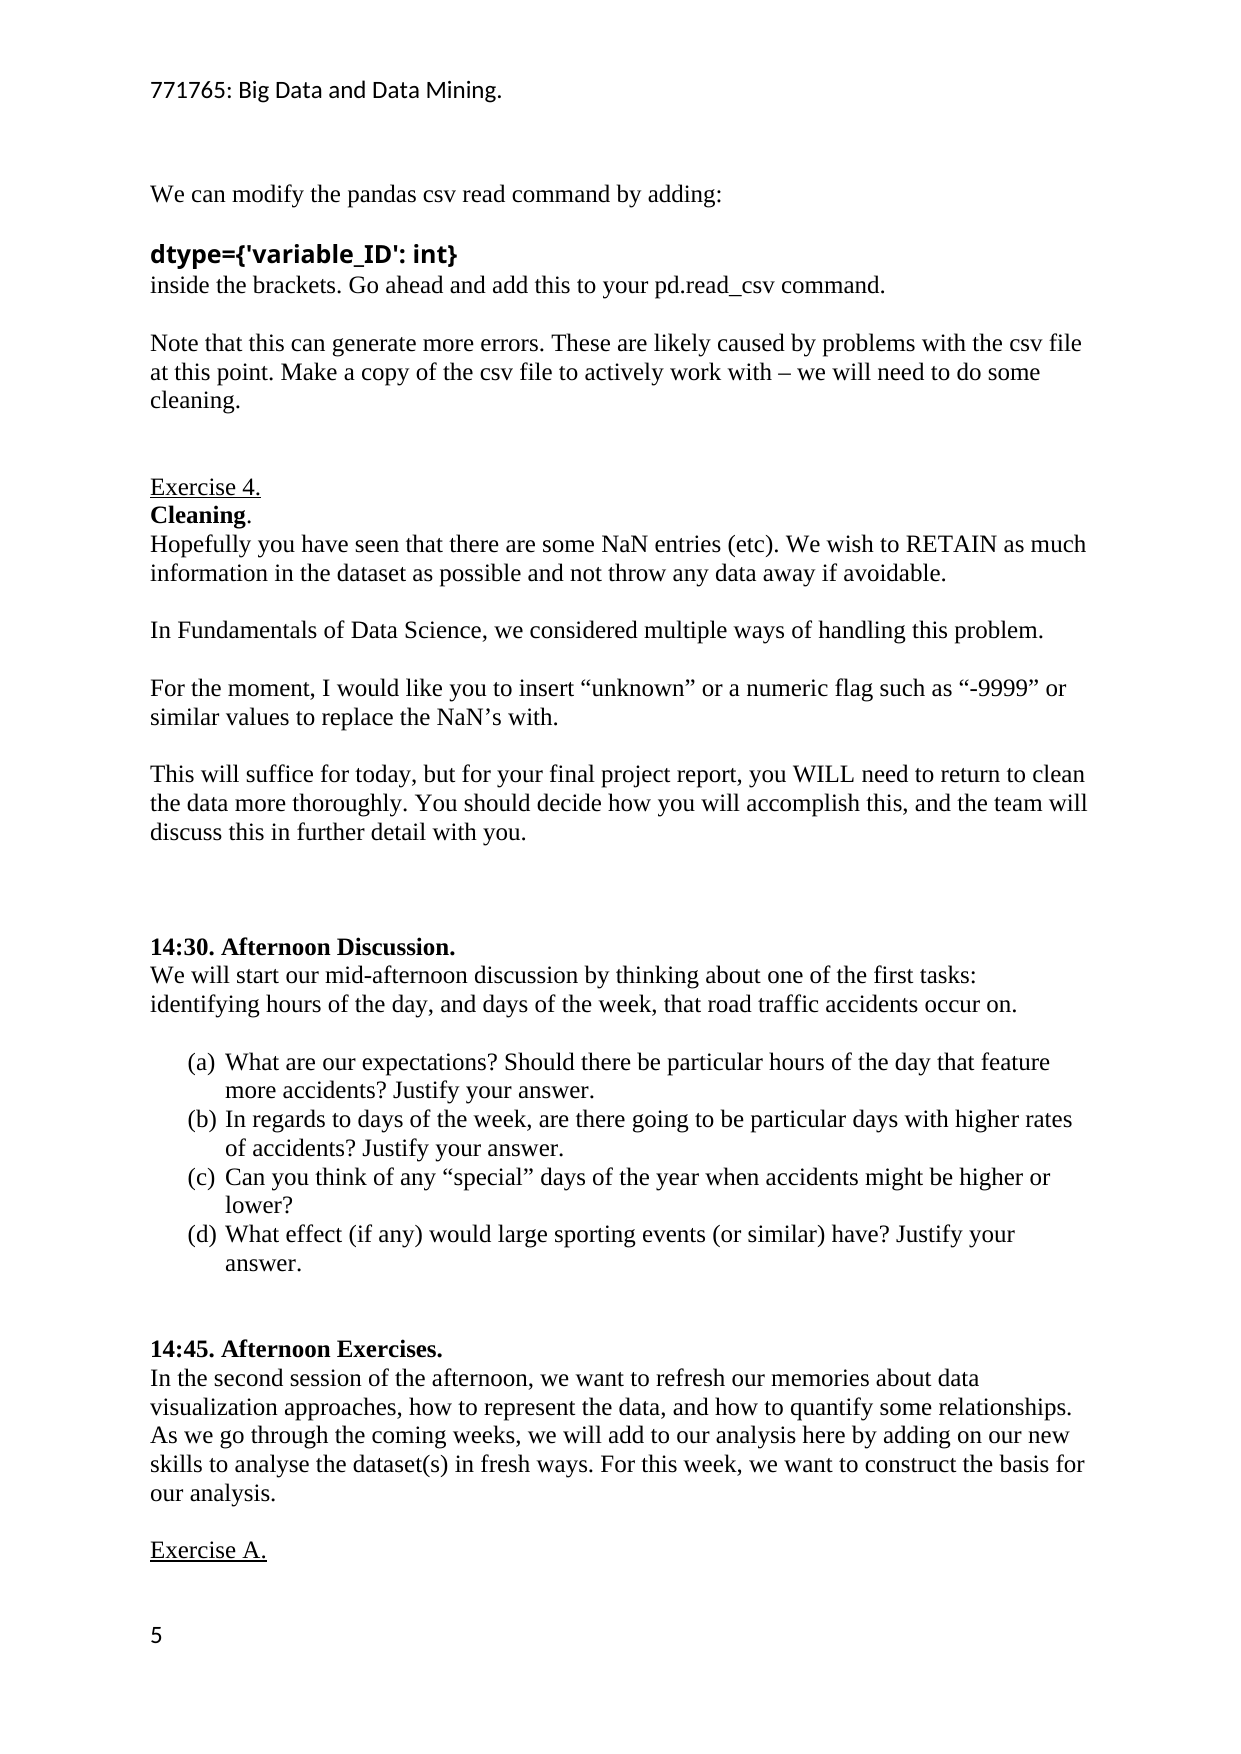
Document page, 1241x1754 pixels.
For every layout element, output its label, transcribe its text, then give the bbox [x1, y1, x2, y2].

text We can modify the pandas csv read command by adding: [150, 179, 1090, 207]
text inside the brackets. Go ahead and add this to your pd.read_csv command. [150, 270, 1090, 299]
list What effect (if any) would large sporting events (or similar) have? Justify your answer. [187, 1219, 1090, 1277]
text Cleaning. Hopefully you have seen that there are some NaN entries (etc). We wish to RETAIN as much information in the dataset as possible and not throw any data away if avoidable. [150, 500, 1090, 587]
text 14:30. Afternoon Discussion. We will start our mid-afternoon discussion by thinking about one of the first tasks: identifying hours of the day, and days of the week, that road traffic accidents occur on. [150, 932, 1090, 1018]
text Exercise 4. [150, 472, 1090, 500]
text 14:45. Afternoon Exercises. [150, 1334, 1090, 1363]
list What are our expectations? Should there be particular hours of the day that feature more accidents? Justify your answer. [187, 1047, 1090, 1104]
text dtype={'variable_ID': int} [150, 236, 1090, 270]
list In regards to days of the week, are there going to be particular days with higher rates of accidents? Justify your answer. [187, 1104, 1090, 1162]
text Note that this can generate more errors. These are likely caused by problems with the csv file at this point. Make a copy of the csv file to actively work with – we will need to do some cleaning. [150, 328, 1090, 414]
text This will suffice for today, but for your final project report, you WILL need to return to clean the data more thoroughly. You should decide how you will accomplish this, and the team will discuss this in further detail with you. [150, 759, 1090, 845]
text Exercise A. [150, 1535, 1090, 1564]
text In Fundamentals of Data Science, we considered multiple ways of handling this problem. [150, 615, 1090, 644]
text For the moment, I would like you to insert “unknown” or a numeric flag such as “-9999” or similar values to replace the NaN’s with. [150, 673, 1090, 730]
list Can you think of any “special” days of the year when accidents might be higher or lower? [187, 1162, 1090, 1219]
text In the second session of the afternoon, we want to refresh our memories about data visualization approaches, how to represent the data, and how to quantify some relationships. As we go through the coming weeks, we will add to our analysis here by adding on our new skills to analyse the dataset(s) in fresh ways. For this week, we want to construct the basis for our analysis. [150, 1363, 1090, 1507]
